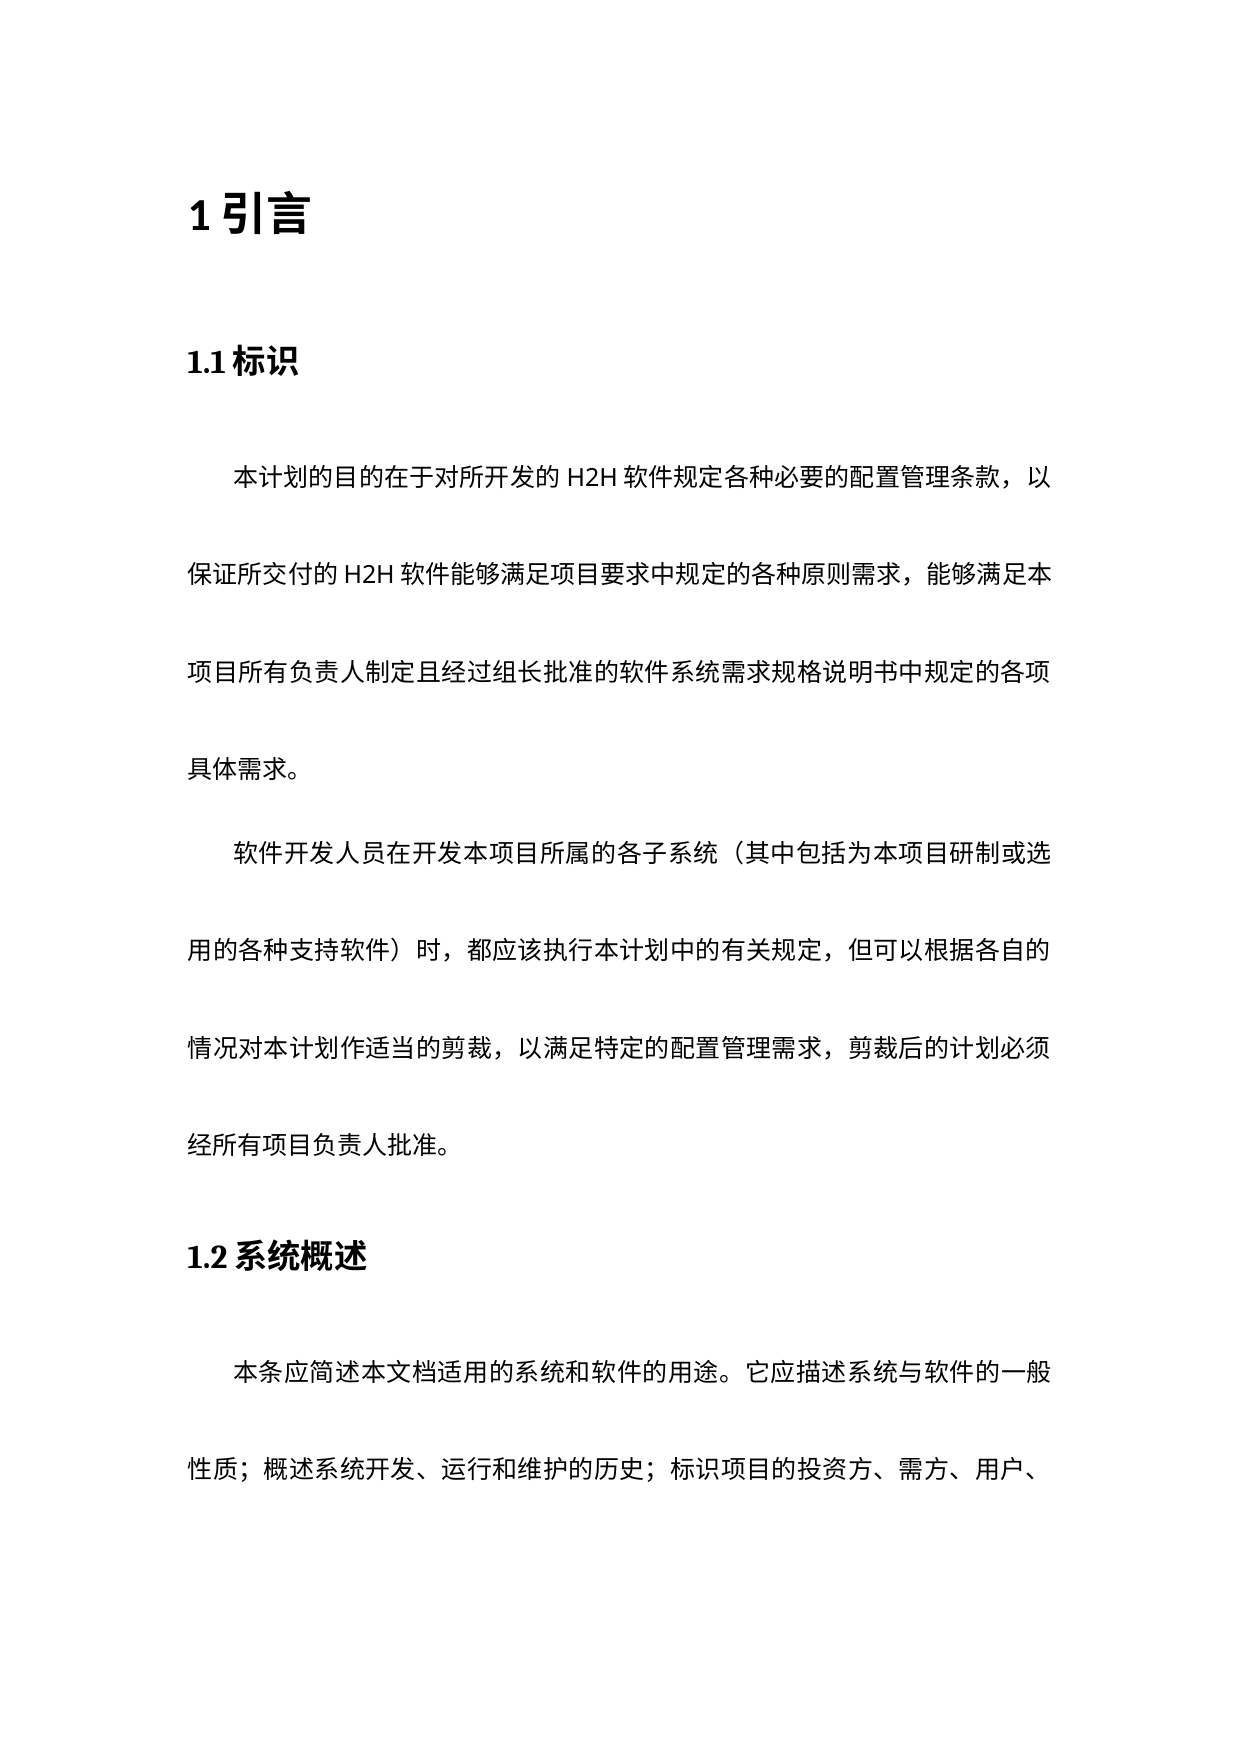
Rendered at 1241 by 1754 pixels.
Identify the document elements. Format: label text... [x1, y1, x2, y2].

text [187, 1338, 1053, 1500]
subtitle 1引言 [187, 162, 1053, 259]
subtitle 1.1标识 [187, 327, 1053, 392]
subtitle 1.2系统概述 [187, 1221, 1053, 1286]
text 本计划的目的在于对所开发的H2H软件规定各种必要的配置管理条款，以保证所交付的H2H软件能够满足项目要求中规定的各种原则需求，能够满足本项目所有负责人制定且经过组长批准的软件系统需求规格说明书中规定的各项具体需求。 [187, 443, 1053, 801]
text 软件开发人员在开发本项目所属的各子系统（其中包括为本项目研制或选用的各种支持软件）时，都应该执行本计划中的有关规定，但可以根据各自的情况对本计划作适当的剪裁，以满足特定的配置管理需求，剪裁后的计划必须经所有项目负责人批准。 [187, 819, 1053, 1176]
